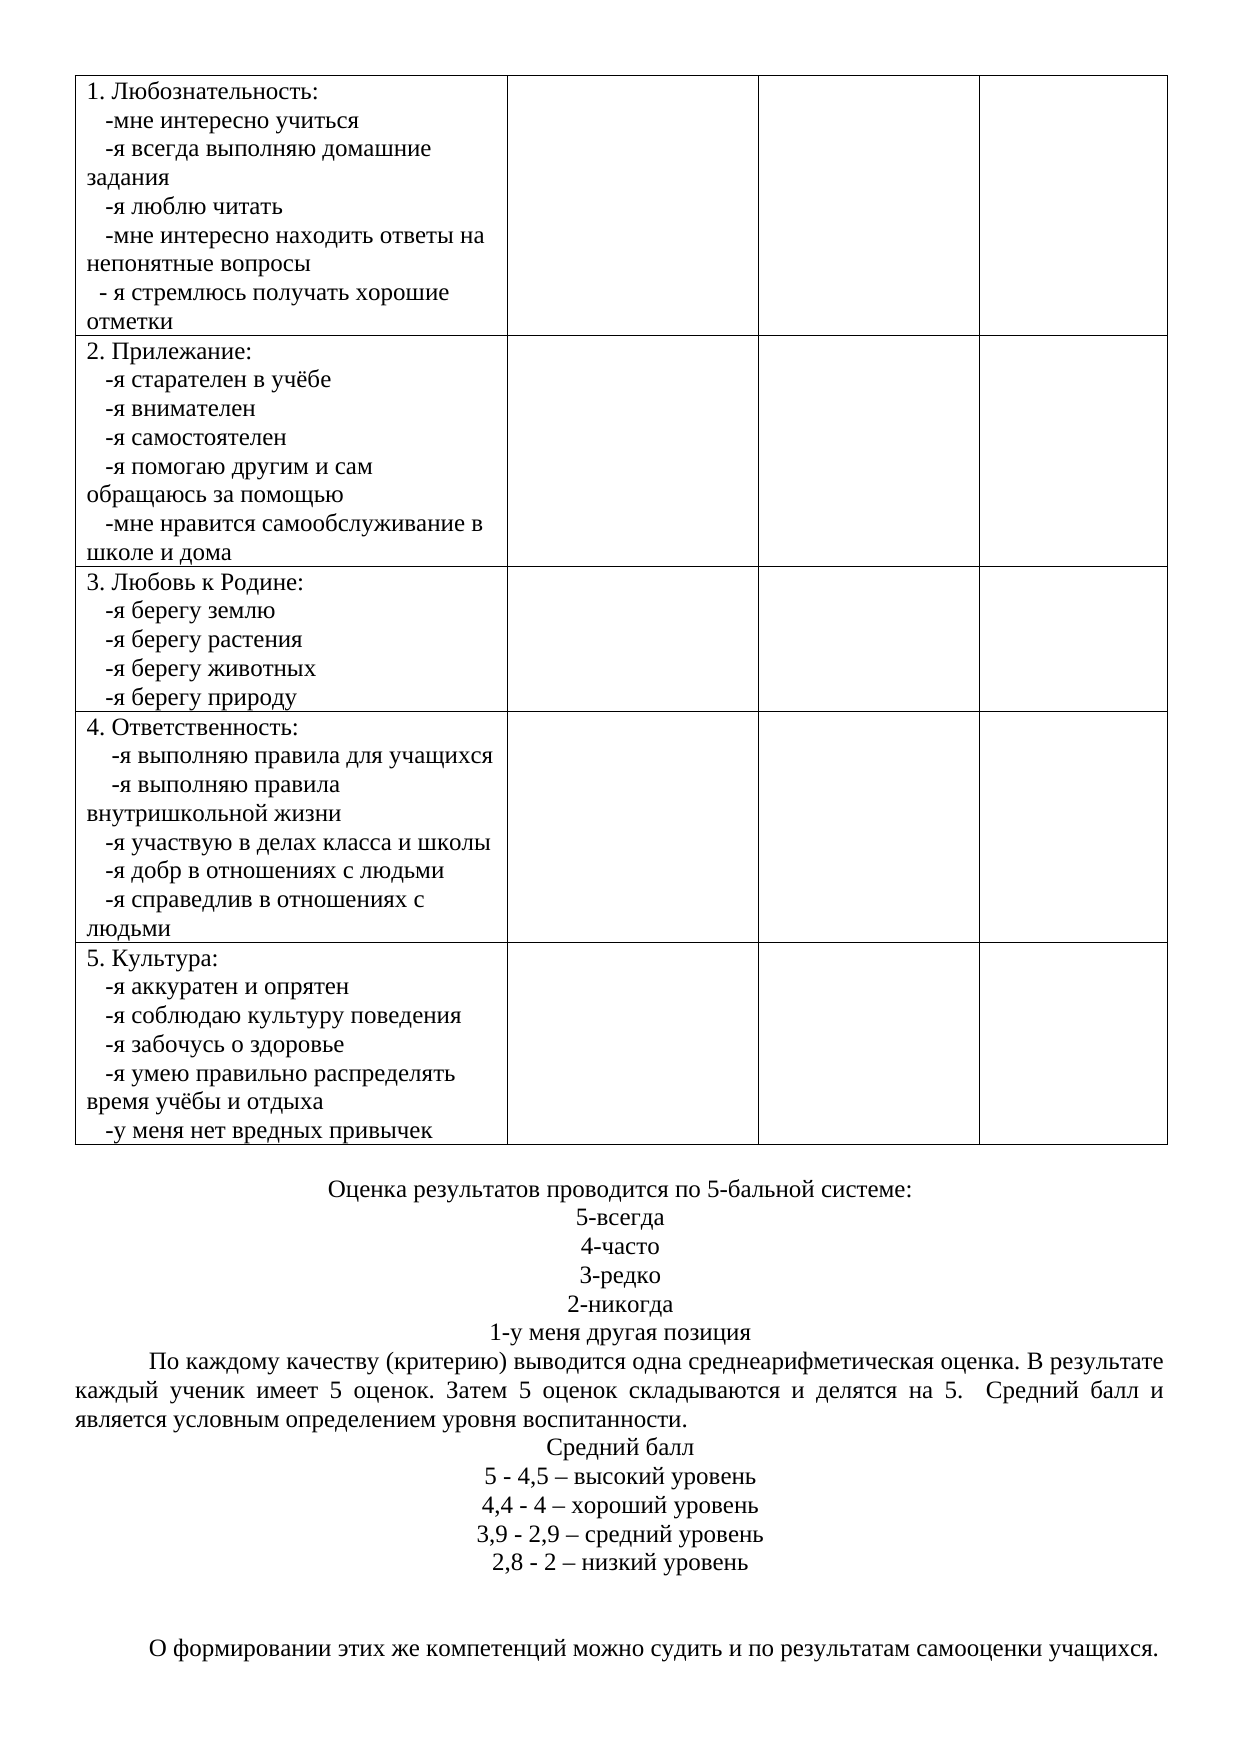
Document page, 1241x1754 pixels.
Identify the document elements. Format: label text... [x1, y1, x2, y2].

table_cell [508, 943, 758, 1144]
table_cell [980, 712, 1167, 942]
text 4-часто [75, 1231, 1165, 1260]
table_cell [759, 336, 979, 566]
table_cell [759, 567, 979, 711]
text 2,8 - 2 – низкий уровень [75, 1547, 1165, 1576]
table_cell 1. Любознательность: -мне интересно учиться -я всегда выполняю домашние задания -я люблю читать -мне интересно находить ответы на непонятные вопросы - я стремлюсь получать хорошие отметки [76, 76, 507, 335]
table_cell 2. Прилежание: -я старателен в учёбе -я внимателен -я самостоятелен -я помогаю другим и сам обращаюсь за помощью -мне нравится самообслуживание в школе и дома [76, 336, 507, 566]
table_cell [980, 76, 1167, 335]
table_cell [980, 567, 1167, 711]
table_cell [508, 712, 758, 942]
text 4,4 - 4 – хороший уровень [75, 1490, 1165, 1519]
text О формировании этих же компетенций можно судить и по результатам самооценки учащихся. [75, 1633, 1165, 1662]
text Оценка результатов проводится по 5-бальной системе: [75, 1174, 1165, 1202]
text 5 - 4,5 – высокий уровень [75, 1461, 1165, 1490]
table_cell 4. Ответственность: -я выполняю правила для учащихся -я выполняю правила внутришкольной жизни -я участвую в делах класса и школы -я добр в отношениях с людьми -я справедлив в отношениях с людьми [76, 712, 507, 942]
text По каждому качеству (критерию) выводится одна среднеарифметическая оценка. В результате каждый ученик имеет 5 оценок. Затем 5 оценок складываются и делятся на 5. Средний балл и является условным определением уровня воспитанности. [75, 1346, 1165, 1432]
text 3,9 - 2,9 – средний уровень [75, 1519, 1165, 1547]
text 3-редко [75, 1260, 1165, 1289]
table_cell [508, 76, 758, 335]
table_cell [508, 567, 758, 711]
table_cell [508, 336, 758, 566]
table_cell 5. Культура: -я аккуратен и опрятен -я соблюдаю культуру поведения -я забочусь о здоровье -я умею правильно распределять время учёбы и отдыха -у меня нет вредных привычек [76, 943, 507, 1144]
text 5-всегда [75, 1202, 1165, 1231]
table_cell [980, 943, 1167, 1144]
table_cell [759, 943, 979, 1144]
table_cell [980, 336, 1167, 566]
text Средний балл [75, 1432, 1165, 1461]
text 1-у меня другая позиция [75, 1317, 1165, 1346]
table_cell 3. Любовь к Родине: -я берегу землю -я берегу растения -я берегу животных -я берегу природу [76, 567, 507, 711]
text 2-никогда [75, 1289, 1165, 1317]
table_cell [759, 712, 979, 942]
table_cell [759, 76, 979, 335]
